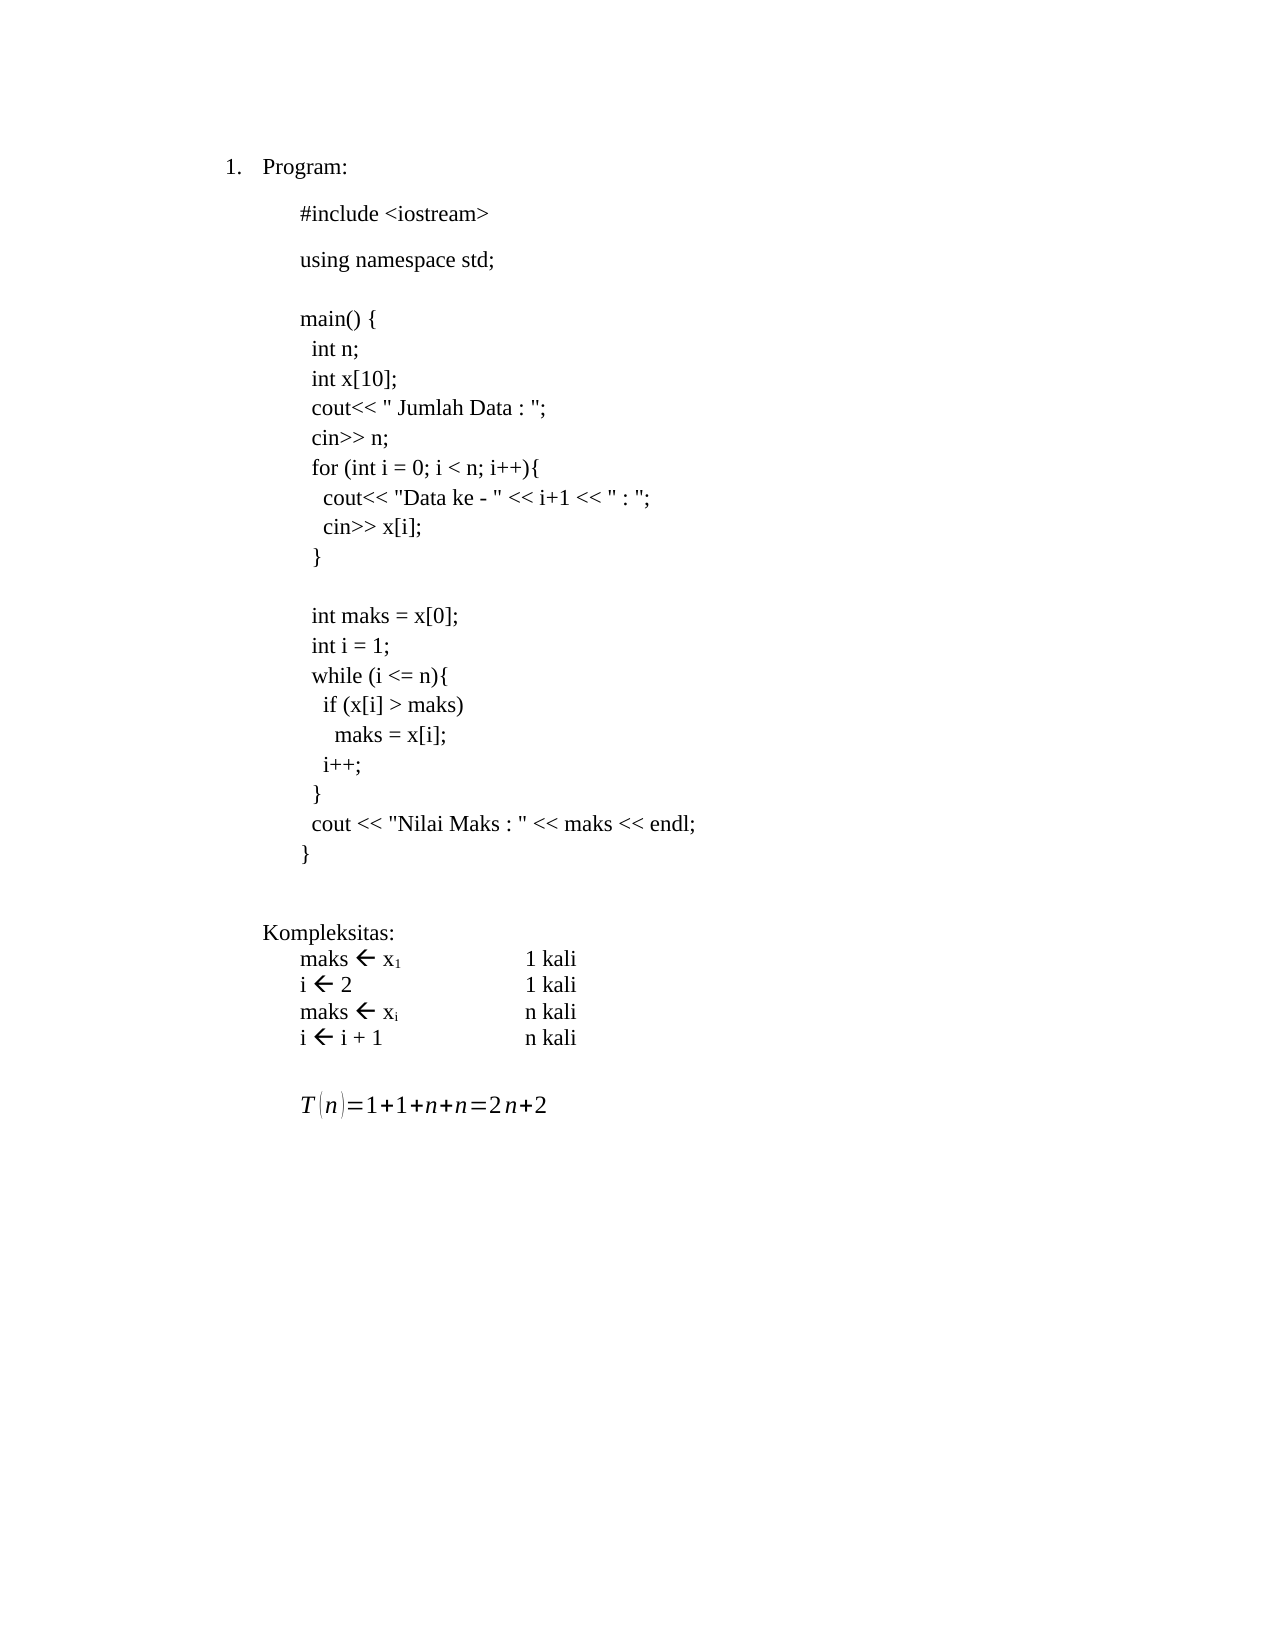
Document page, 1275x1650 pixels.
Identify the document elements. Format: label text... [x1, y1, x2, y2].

text int maks = x[0]; [300, 599, 1125, 629]
text int n; [300, 332, 1125, 361]
text cout<< " Jumlah Data : "; [300, 391, 1125, 421]
text cout << "Nilai Maks : " << maks << endl; [300, 807, 1125, 836]
text #include <iostream> [300, 196, 1125, 226]
list Program: [225, 150, 1125, 180]
list maks xi n kali [300, 998, 1125, 1024]
text while (i <= n){ [300, 658, 1125, 688]
list Kompleksitas: [262, 919, 1125, 945]
text int x[10]; [300, 361, 1125, 391]
list i i + 1 n kali [300, 1024, 1125, 1051]
text for (int i = 0; i < n; i++){ [300, 451, 1125, 480]
text } [300, 836, 1125, 866]
text cin>> n; [300, 421, 1125, 451]
text using namespace std; [300, 243, 1125, 272]
text } [300, 777, 1125, 807]
text if (x[i] > maks) [300, 688, 1125, 718]
text main() { [300, 302, 1125, 332]
text cin>> x[i]; [300, 510, 1125, 539]
list maks x1 1 kali [300, 945, 1125, 972]
text i++; [300, 747, 1125, 777]
text } [300, 539, 1125, 569]
text int i = 1; [300, 629, 1125, 658]
text maks = x[i]; [300, 718, 1125, 747]
list i 2 1 kali [300, 972, 1125, 998]
text cout<< "Data ke - " << i+1 << " : "; [300, 480, 1125, 510]
